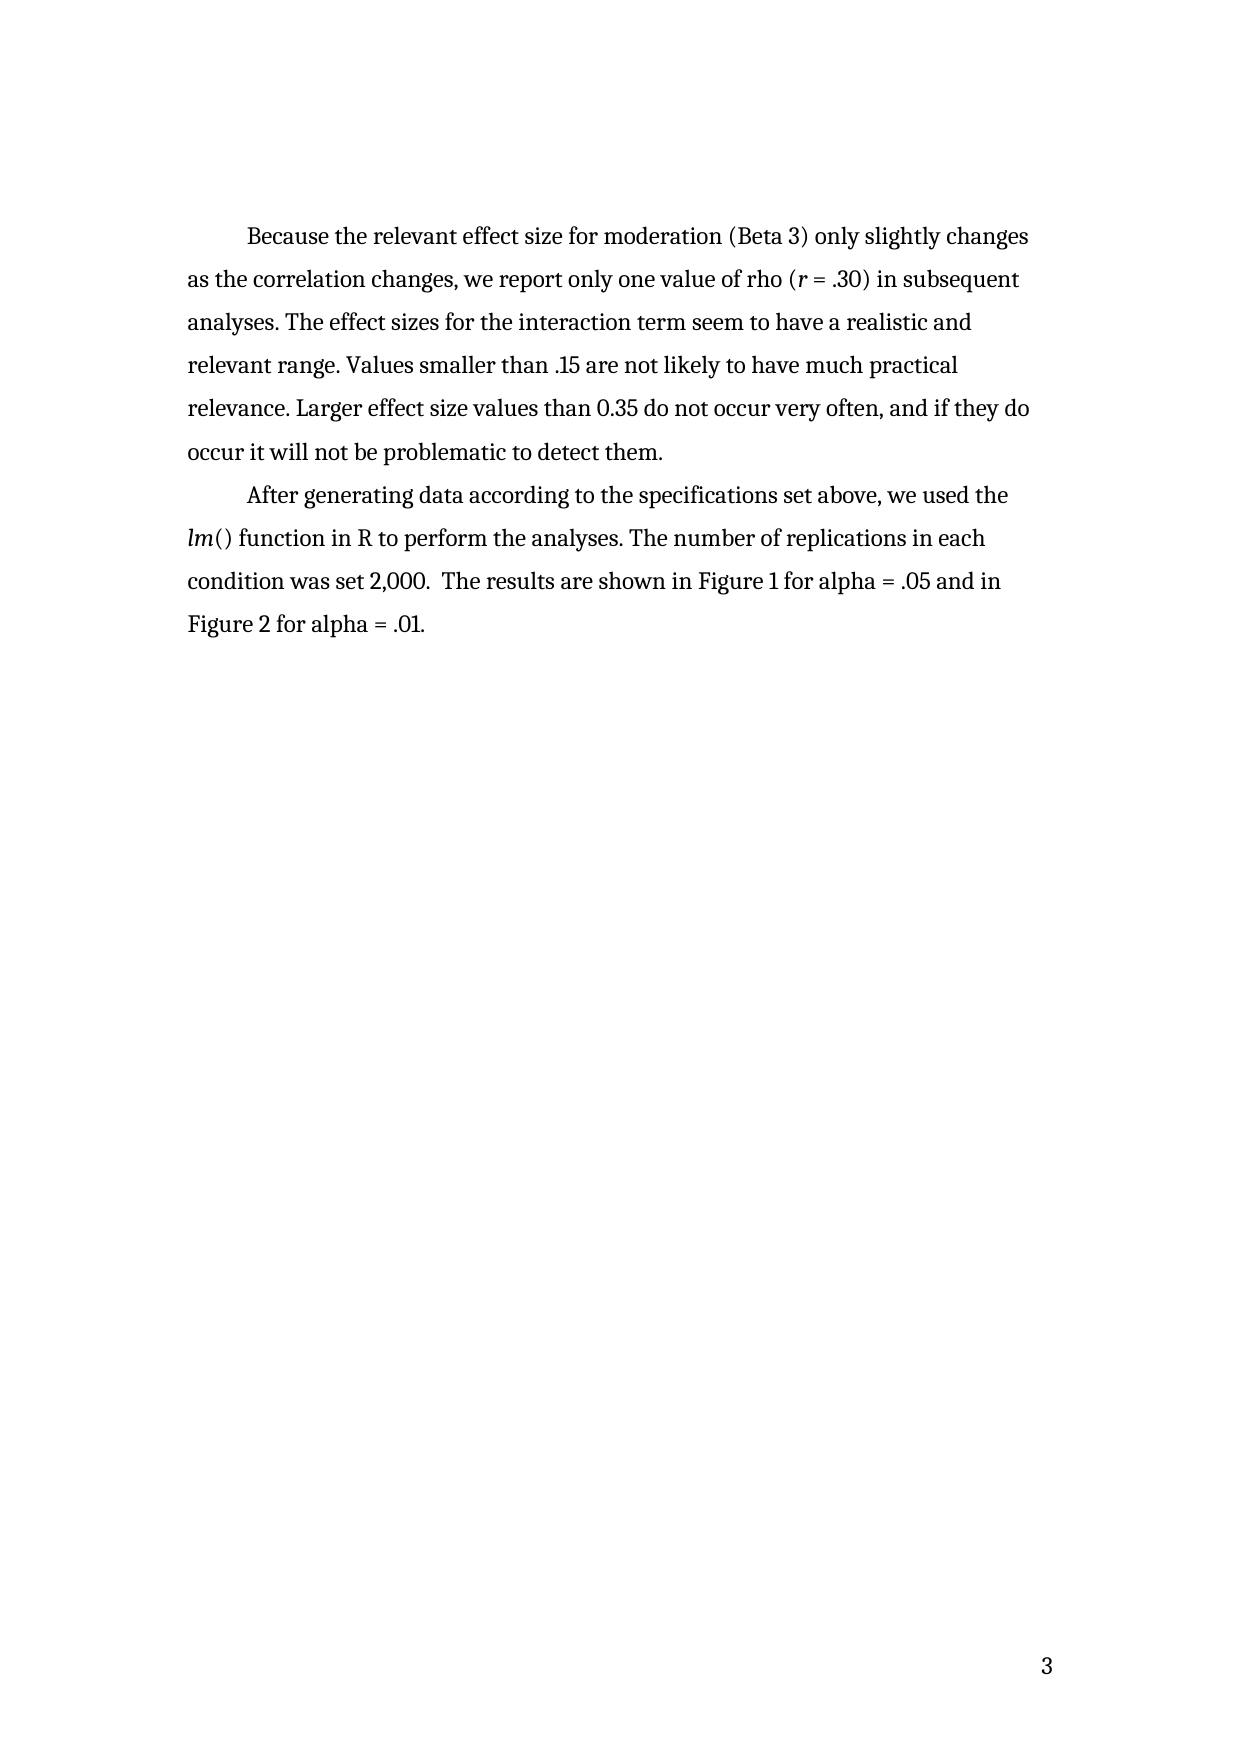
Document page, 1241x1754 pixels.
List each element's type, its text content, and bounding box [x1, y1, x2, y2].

text After generating data according to the specifications set above, we used the lm() function in R to perform the analyses. The number of replications in each condition was set 2,000. The results are shown in Figure 1 for alpha = .05 and in Figure 2 for alpha = .01. [187, 481, 1053, 639]
text Because the relevant effect size for moderation (Beta 3) only slightly changes as the correlation changes, we report only one value of rho (r = .30) in subsequent analyses. The effect sizes for the interaction term seem to have a realistic and relevant range. Values smaller than .15 are not likely to have much practical relevance. Larger effect size values than 0.35 do not occur very often, and if they do occur it will not be problematic to detect them. [187, 222, 1053, 466]
